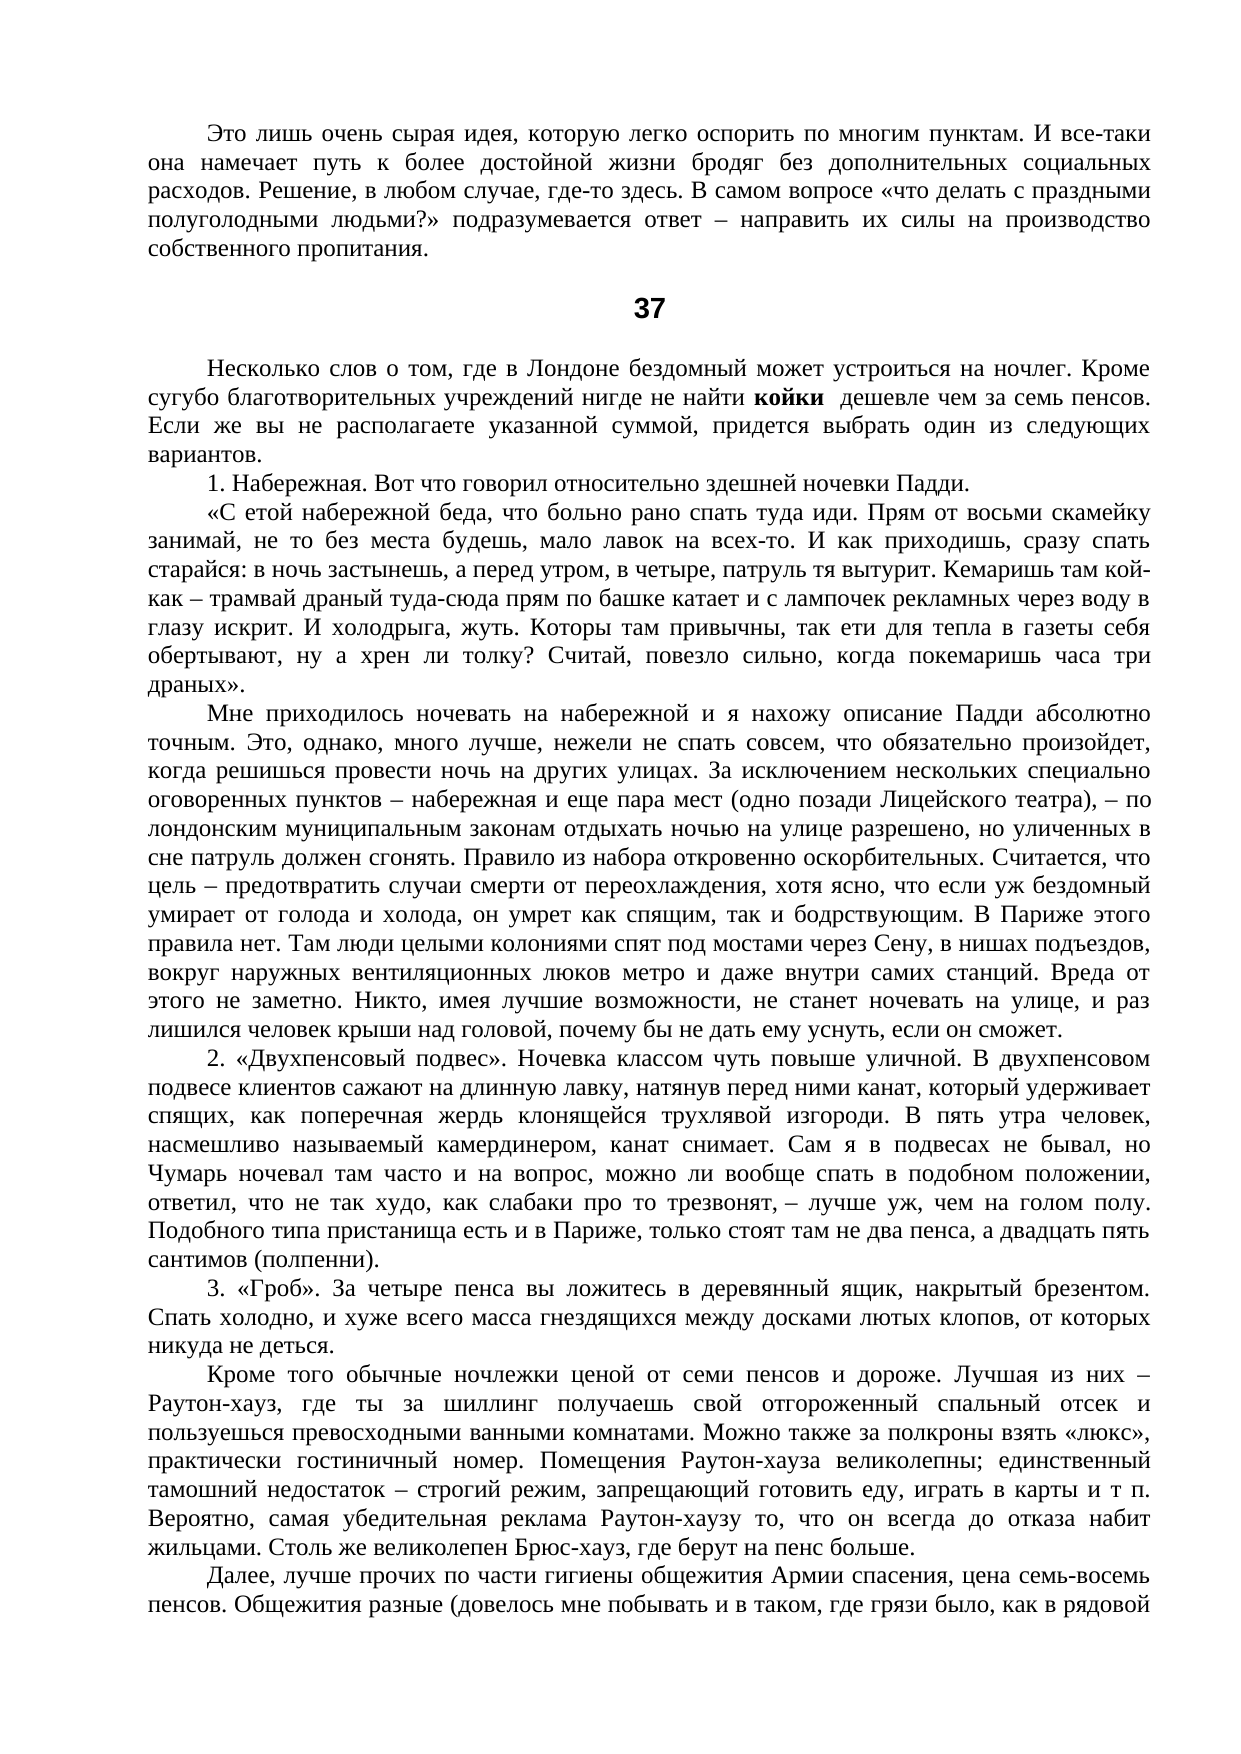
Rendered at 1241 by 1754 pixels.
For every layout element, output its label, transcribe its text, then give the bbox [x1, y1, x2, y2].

subtitle 37 [148, 291, 1152, 324]
text 3. «Гроб». За четыре пенса вы ложитесь в деревянный ящик, накрытый брезентом. Спать холодно, и хуже всего масса гнездящихся между досками лютых клопов, от которых никуда не деться. [148, 1273, 1152, 1359]
text Кроме того обычные ночлежки ценой от семи пенсов и дороже. Лучшая из них – Раутон-хауз, где ты за шиллинг получаешь свой отгороженный спальный отсек и пользуешься превосходными ванными комнатами. Можно также за полкроны взять «люкс», практически гостиничный номер. Помещения Раутон-хауза великолепны; единственный тамошний недостаток – строгий режим, запрещающий готовить еду, играть в карты и т п. Вероятно, самая убедительная реклама Раутон-хаузу то, что он всегда до отказа набит жильцами. Столь же великолепен Брюс-хауз, где берут на пенс больше. [148, 1359, 1152, 1560]
text 2. «Двухпенсовый подвес». Ночевка классом чуть повыше уличной. В двухпенсовом подвесе клиентов сажают на длинную лавку, натянув перед ними канат, который удерживает спящих, как поперечная жердь клонящейся трухлявой изгороди. В пять утра человек, насмешливо называемый камердинером, канат снимает. Сам я в подвесах не бывал, но Чумарь ночевал там часто и на вопрос, можно ли вообще спать в подобном положении, ответил, что не так худо, как слабаки про то трезвонят, – лучше уж, чем на голом полу. Подобного типа пристанища есть и в Париже, только стоят там не два пенса, а двадцать пять сантимов (полпенни). [148, 1043, 1152, 1273]
text Мне приходилось ночевать на набережной и я нахожу описание Падди абсолютно точным. Это, однако, много лучше, нежели не спать совсем, что обязательно произойдет, когда решишься провести ночь на других улицах. За исключением нескольких специально оговоренных пунктов – набережная и еще пара мест (одно позади Лицейского театра), – по лондонским муниципальным законам отдыхать ночью на улице разрешено, но уличенных в сне патруль должен сгонять. Правило из набора откровенно оскорбительных. Считается, что цель – предотвратить случаи смерти от переохлаждения, хотя ясно, что если уж бездомный умирает от голода и холода, он умрет как спящим, так и бодрствующим. В Париже этого правила нет. Там люди целыми колониями спят под мостами через Сену, в нишах подъездов, вокруг наружных вентиляционных люков метро и даже внутри самих станций. Вреда от этого не заметно. Никто, имея лучшие возможности, не станет ночевать на улице, и раз лишился человек крыши над головой, почему бы не дать ему уснуть, если он сможет. [148, 698, 1152, 1043]
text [148, 1560, 1152, 1618]
text 1. Набережная. Вот что говорил относительно здешней ночевки Падди. [148, 468, 1152, 497]
text Несколько слов о том, где в Лондоне бездомный может устроиться на ночлег. Кроме сугубо благотворительных учреждений нигде не найти койки дешевле чем за семь пенсов. Если же вы не располагаете указанной суммой, придется выбрать один из следующих вариантов. [148, 353, 1152, 468]
text «С етой набережной беда, что больно рано спать туда иди. Прям от восьми скамейку занимай, не то без места будешь, мало лавок на всех-то. И как приходишь, сразу спать старайся: в ночь застынешь, а перед утром, в четыре, патруль тя вытурит. Кемаришь там кой-как – трамвай драный туда-сюда прям по башке катает и с лампочек рекламных через воду в глазу искрит. И холодрыга, жуть. Которы там привычны, так ети для тепла в газеты себя обертывают, ну а хрен ли толку? Считай, повезло сильно, когда покемаришь часа три драных». [148, 497, 1152, 698]
text Это лишь очень сырая идея, которую легко оспорить по многим пунктам. И все-таки она намечает путь к более достойной жизни бродяг без дополнительных социальных расходов. Решение, в любом случае, где-то здесь. В самом вопросе «что делать с праздными полуголодными людьми?» подразумевается ответ – направить их силы на производство собственного пропитания. [148, 118, 1152, 262]
